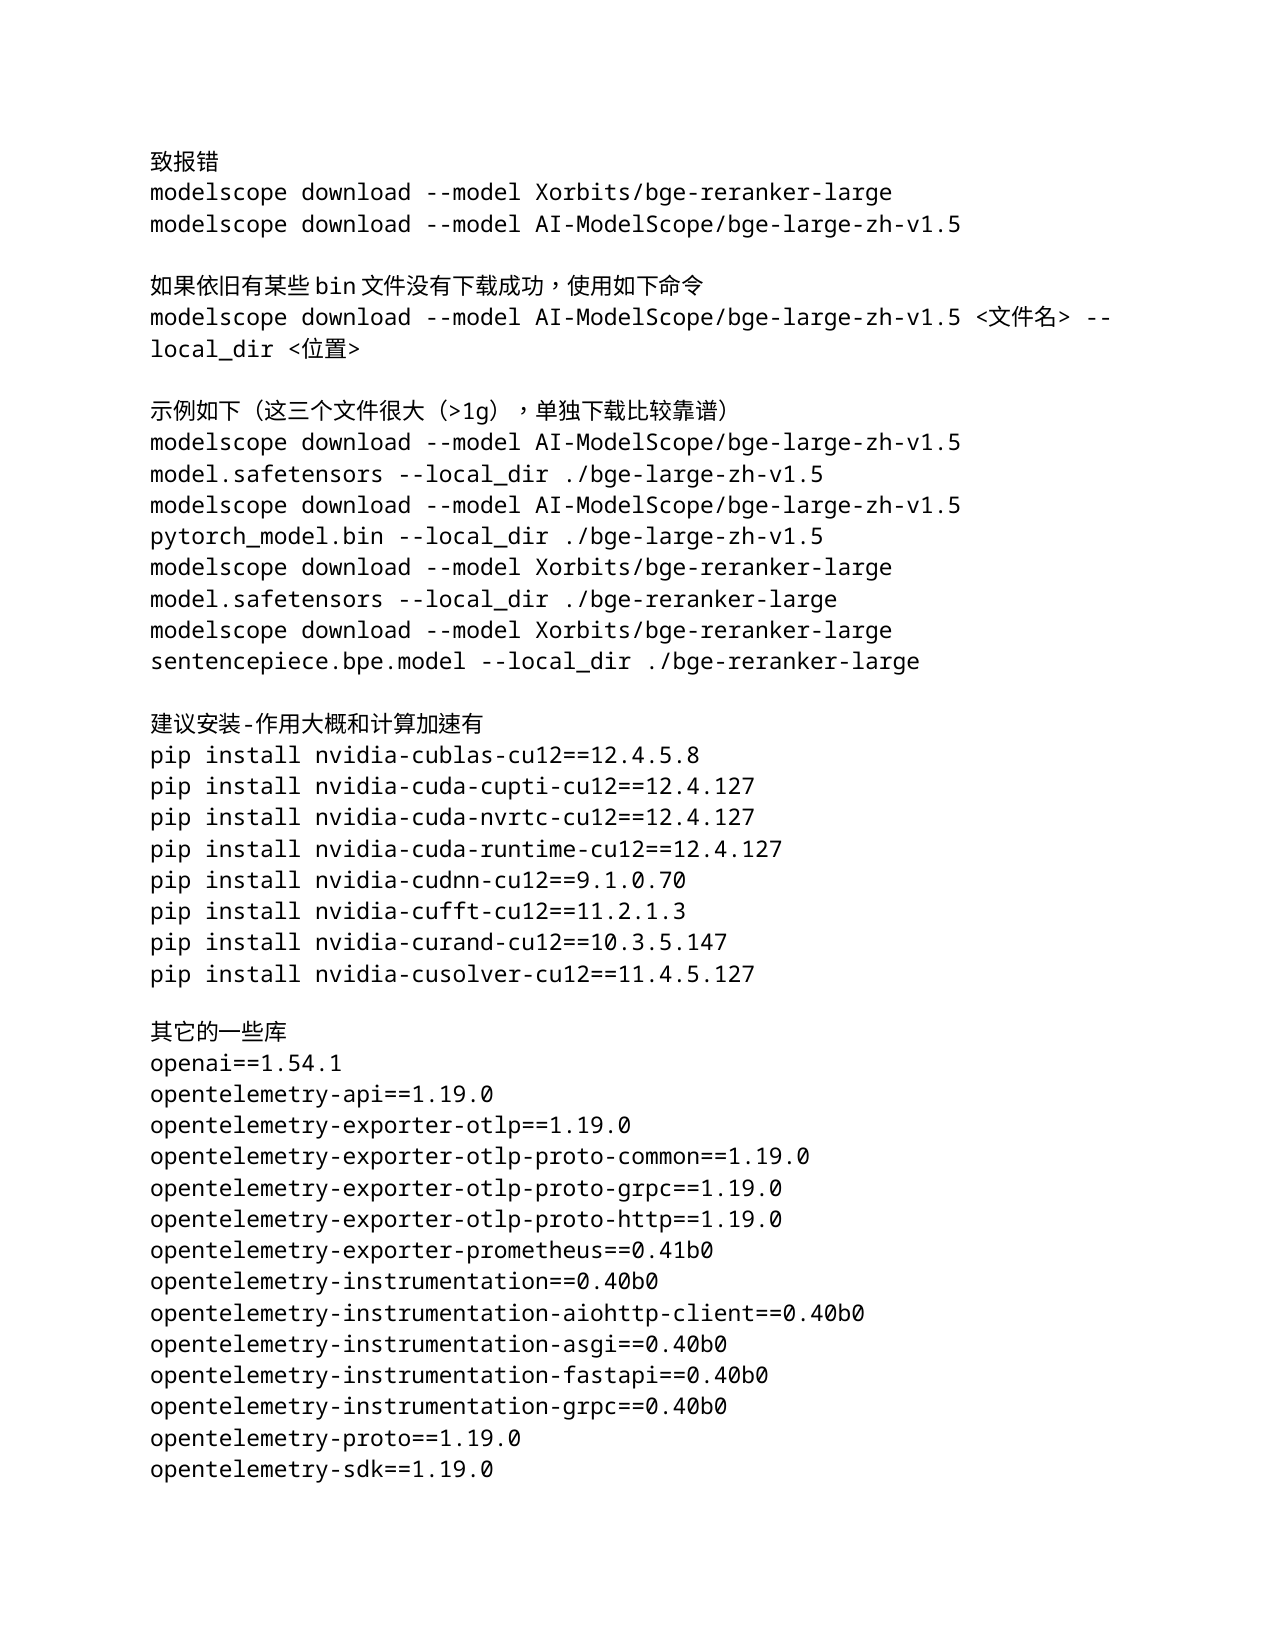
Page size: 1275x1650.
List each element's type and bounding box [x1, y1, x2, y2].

text [150, 150, 1125, 1484]
